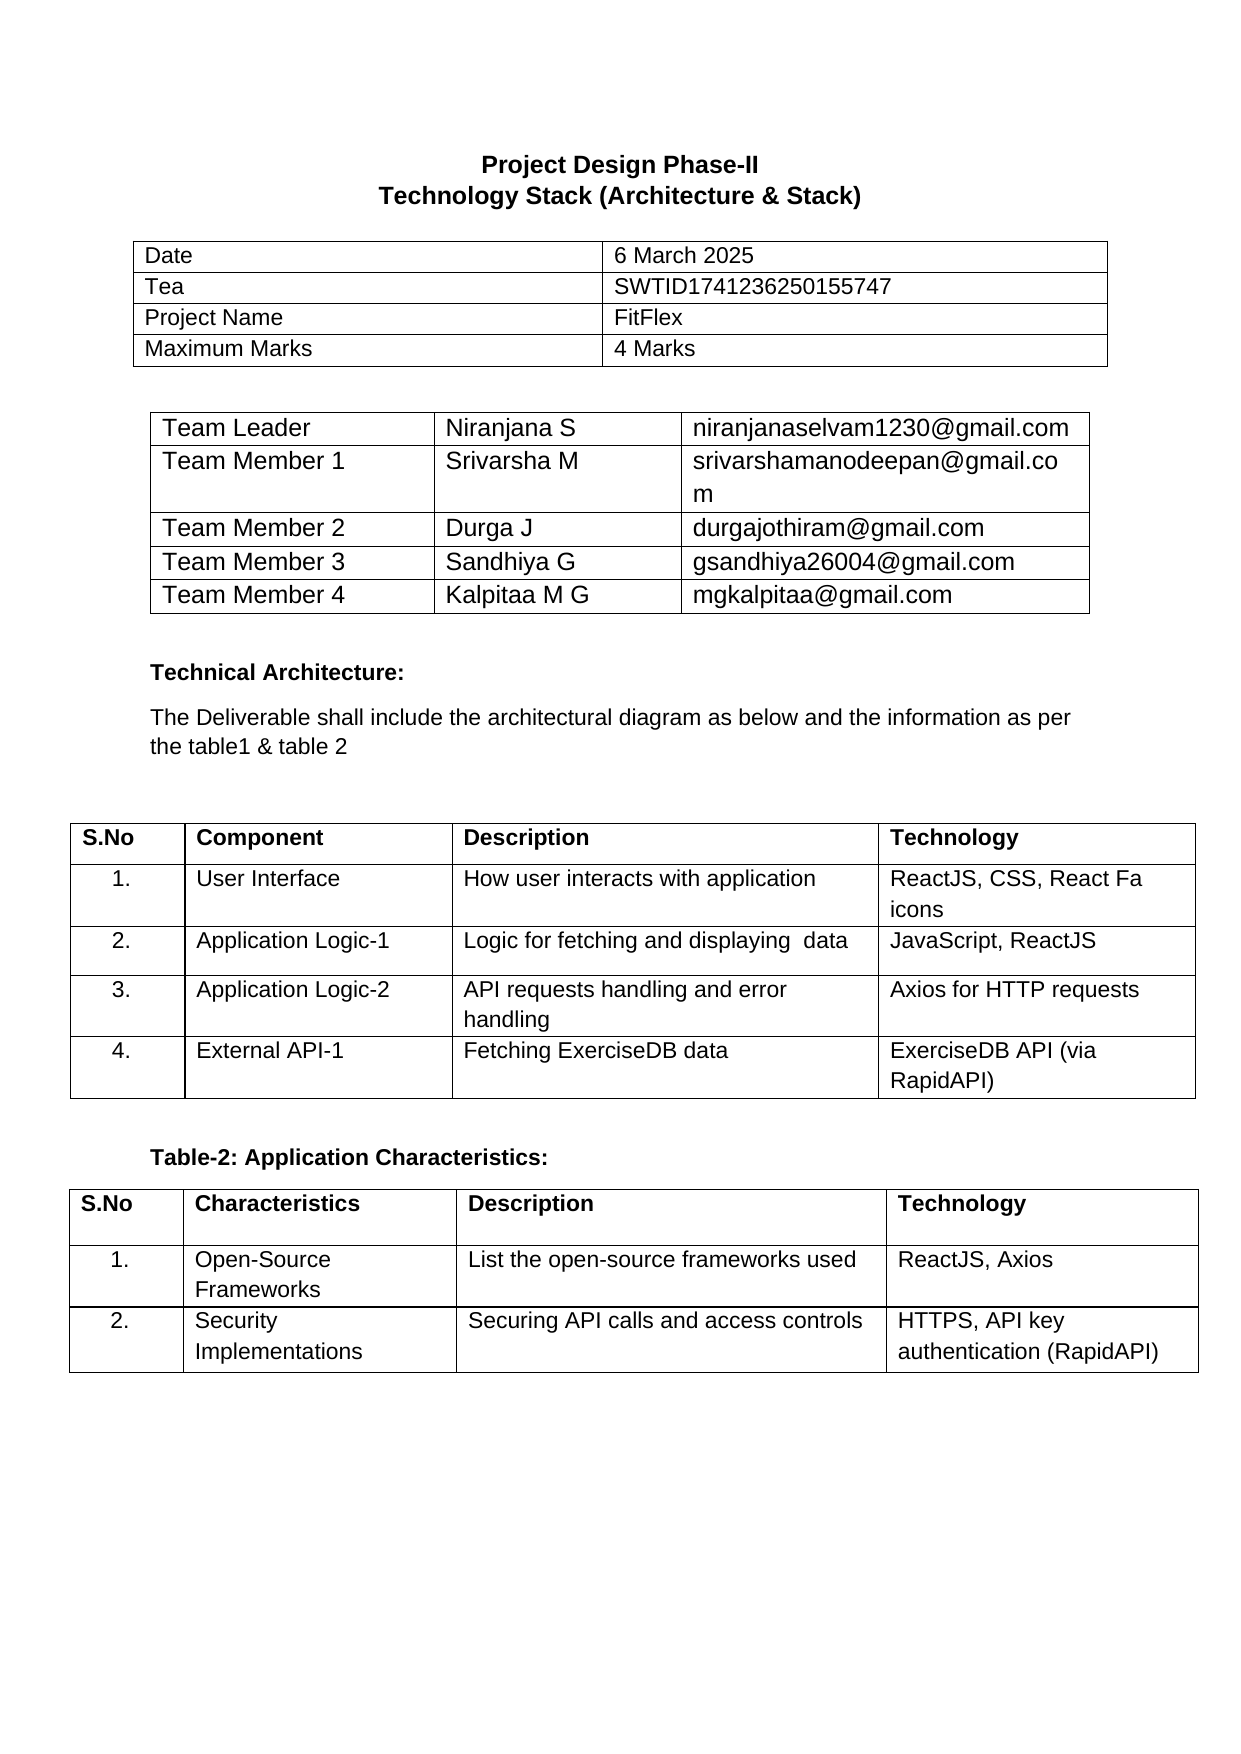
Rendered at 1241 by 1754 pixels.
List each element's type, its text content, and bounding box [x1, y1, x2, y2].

table_cell HTTPS, API key authentication (RapidAPI) [887, 1308, 1198, 1372]
table_cell Application Logic-1 [186, 927, 452, 975]
table_cell SWTID1741236250155747 [603, 273, 1107, 303]
table_cell JavaScript, ReactJS [879, 927, 1195, 975]
table_header Niranjana S [435, 413, 681, 445]
table_cell Maximum Marks [134, 335, 602, 366]
table_cell ReactJS, CSS, React Fa icons [879, 865, 1195, 926]
table_header 6 March 2025 [603, 242, 1107, 272]
table_cell External API-1 [186, 1037, 452, 1098]
table_cell durgajothiram@gmail.com [682, 513, 1089, 546]
table_header S.No [70, 1190, 183, 1245]
table_header Component [186, 824, 452, 864]
table_cell User Interface [186, 865, 452, 926]
table_cell Axios for HTTP requests [879, 976, 1195, 1036]
table_cell [71, 927, 184, 975]
text Technical Architecture: [150, 659, 1090, 685]
table_cell [71, 865, 184, 926]
table_header Date [134, 242, 602, 272]
table_cell mgkalpitaa@gmail.com [682, 580, 1089, 613]
table_cell Tea [134, 273, 602, 303]
table_cell List the open-source frameworks used [457, 1246, 886, 1306]
table_header Characteristics [184, 1190, 456, 1245]
table_header S.No [71, 824, 184, 864]
table_cell Project Name [134, 304, 602, 334]
text The Deliverable shall include the architectural diagram as below and the information as per the table1 & table 2 [150, 704, 1090, 759]
table_cell FitFlex [603, 304, 1107, 334]
table_header Technology [887, 1190, 1198, 1245]
table_cell Open-Source Frameworks [184, 1246, 456, 1306]
table_cell ExerciseDB API (via RapidAPI) [879, 1037, 1195, 1098]
table_cell [71, 976, 184, 1036]
table_header niranjanaselvam1230@gmail.com [682, 413, 1089, 445]
table_cell Application Logic-2 [186, 976, 452, 1036]
table_cell Kalpitaa M G [435, 580, 681, 613]
table_cell Team Member 4 [151, 580, 434, 613]
table_cell API requests handling and error handling [453, 976, 878, 1036]
table_cell Durga J [435, 513, 681, 546]
table_cell Team Member 3 [151, 547, 434, 579]
table_cell Logic for fetching and displaying data [453, 927, 878, 975]
table_cell Fetching ExerciseDB data [453, 1037, 878, 1098]
table_cell [70, 1308, 183, 1372]
table_cell Security Implementations [184, 1308, 456, 1372]
table_cell 4 Marks [603, 335, 1107, 366]
text Project Design Phase-II [150, 150, 1090, 179]
table_cell Sandhiya G [435, 547, 681, 579]
table_cell Team Member 2 [151, 513, 434, 546]
table_header Description [457, 1190, 886, 1245]
table_cell [70, 1246, 183, 1306]
text Technology Stack (Architecture & Stack) [150, 181, 1090, 210]
table_cell ReactJS, Axios [887, 1246, 1198, 1306]
table_cell Securing API calls and access controls [457, 1308, 886, 1372]
table_cell srivarshamanodeepan@gmail.com [682, 446, 1089, 512]
table_cell How user interacts with application [453, 865, 878, 926]
table_cell Srivarsha M [435, 446, 681, 512]
table_header Technology [879, 824, 1195, 864]
table_cell Team Member 1 [151, 446, 434, 512]
table_header Description [453, 824, 878, 864]
table_cell [71, 1037, 184, 1098]
table_header Team Leader [151, 413, 434, 445]
table_cell gsandhiya26004@gmail.com [682, 547, 1089, 579]
text Table-2: Application Characteristics: [150, 1144, 1090, 1170]
